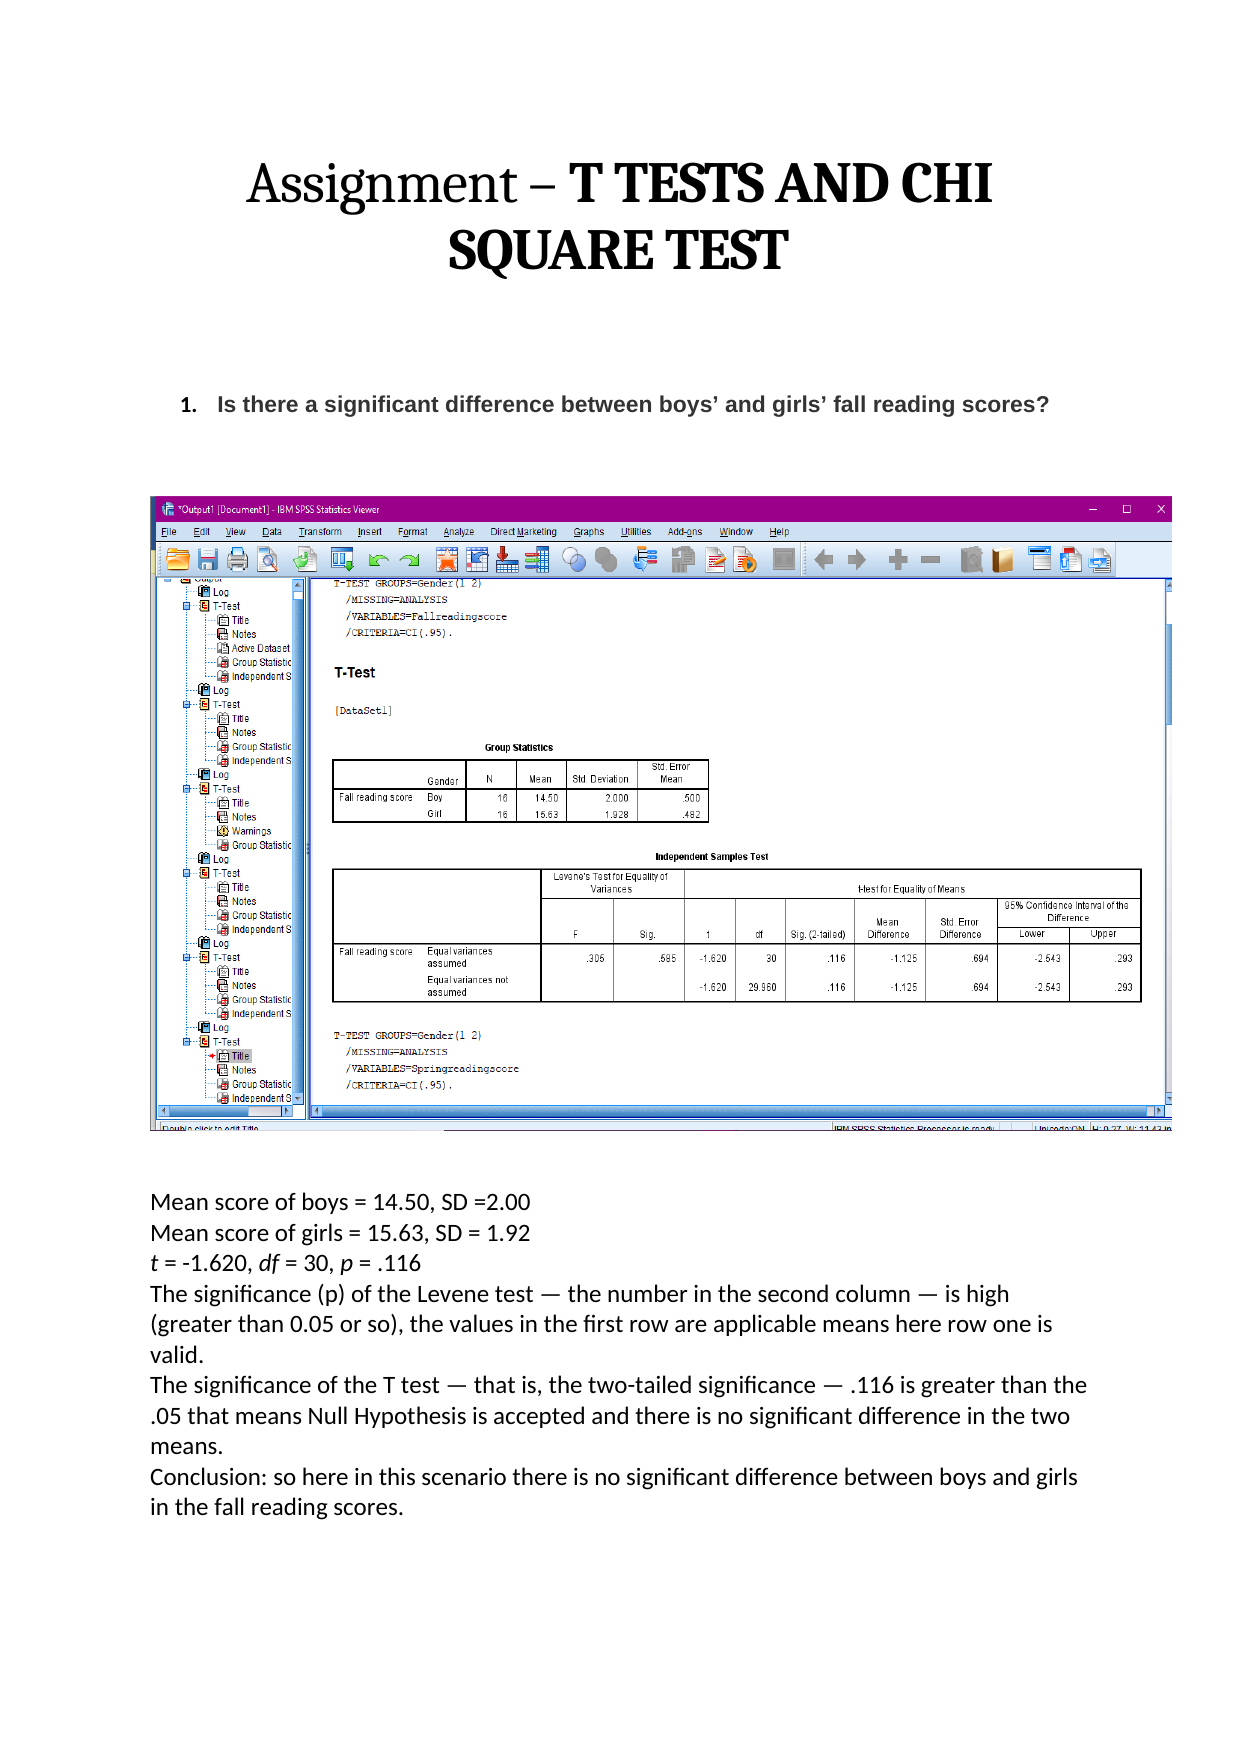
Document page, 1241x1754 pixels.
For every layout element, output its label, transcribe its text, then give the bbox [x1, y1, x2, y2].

text The significance (p) of the Levene test — the number in the second column — is high (greater than 0.05 or so), the values in the first row are applicable means here row one is valid. [150, 1278, 1090, 1369]
text Mean score of boys = 14.50, SD =2.00 [150, 1186, 1090, 1217]
text Conclusion: so here in this scenario there is no significant difference between boys and girls in the fall reading scores. [150, 1461, 1090, 1522]
list Is there a significant difference between boys’ and girls’ fall reading scores? [179, 390, 1090, 418]
picture [150, 496, 1172, 1131]
text The significance of the T test — that is, the two-tailed significance — .116 is greater than the .05 that means Null Hypothesis is accepted and there is no significant difference in the two means. [150, 1369, 1090, 1461]
title Assignment – T TESTS AND CHI SQUARE TEST [150, 150, 1090, 284]
text t = -1.620, df = 30, p = .116 [150, 1247, 1090, 1278]
text Mean score of girls = 15.63, SD = 1.92 [150, 1217, 1090, 1247]
